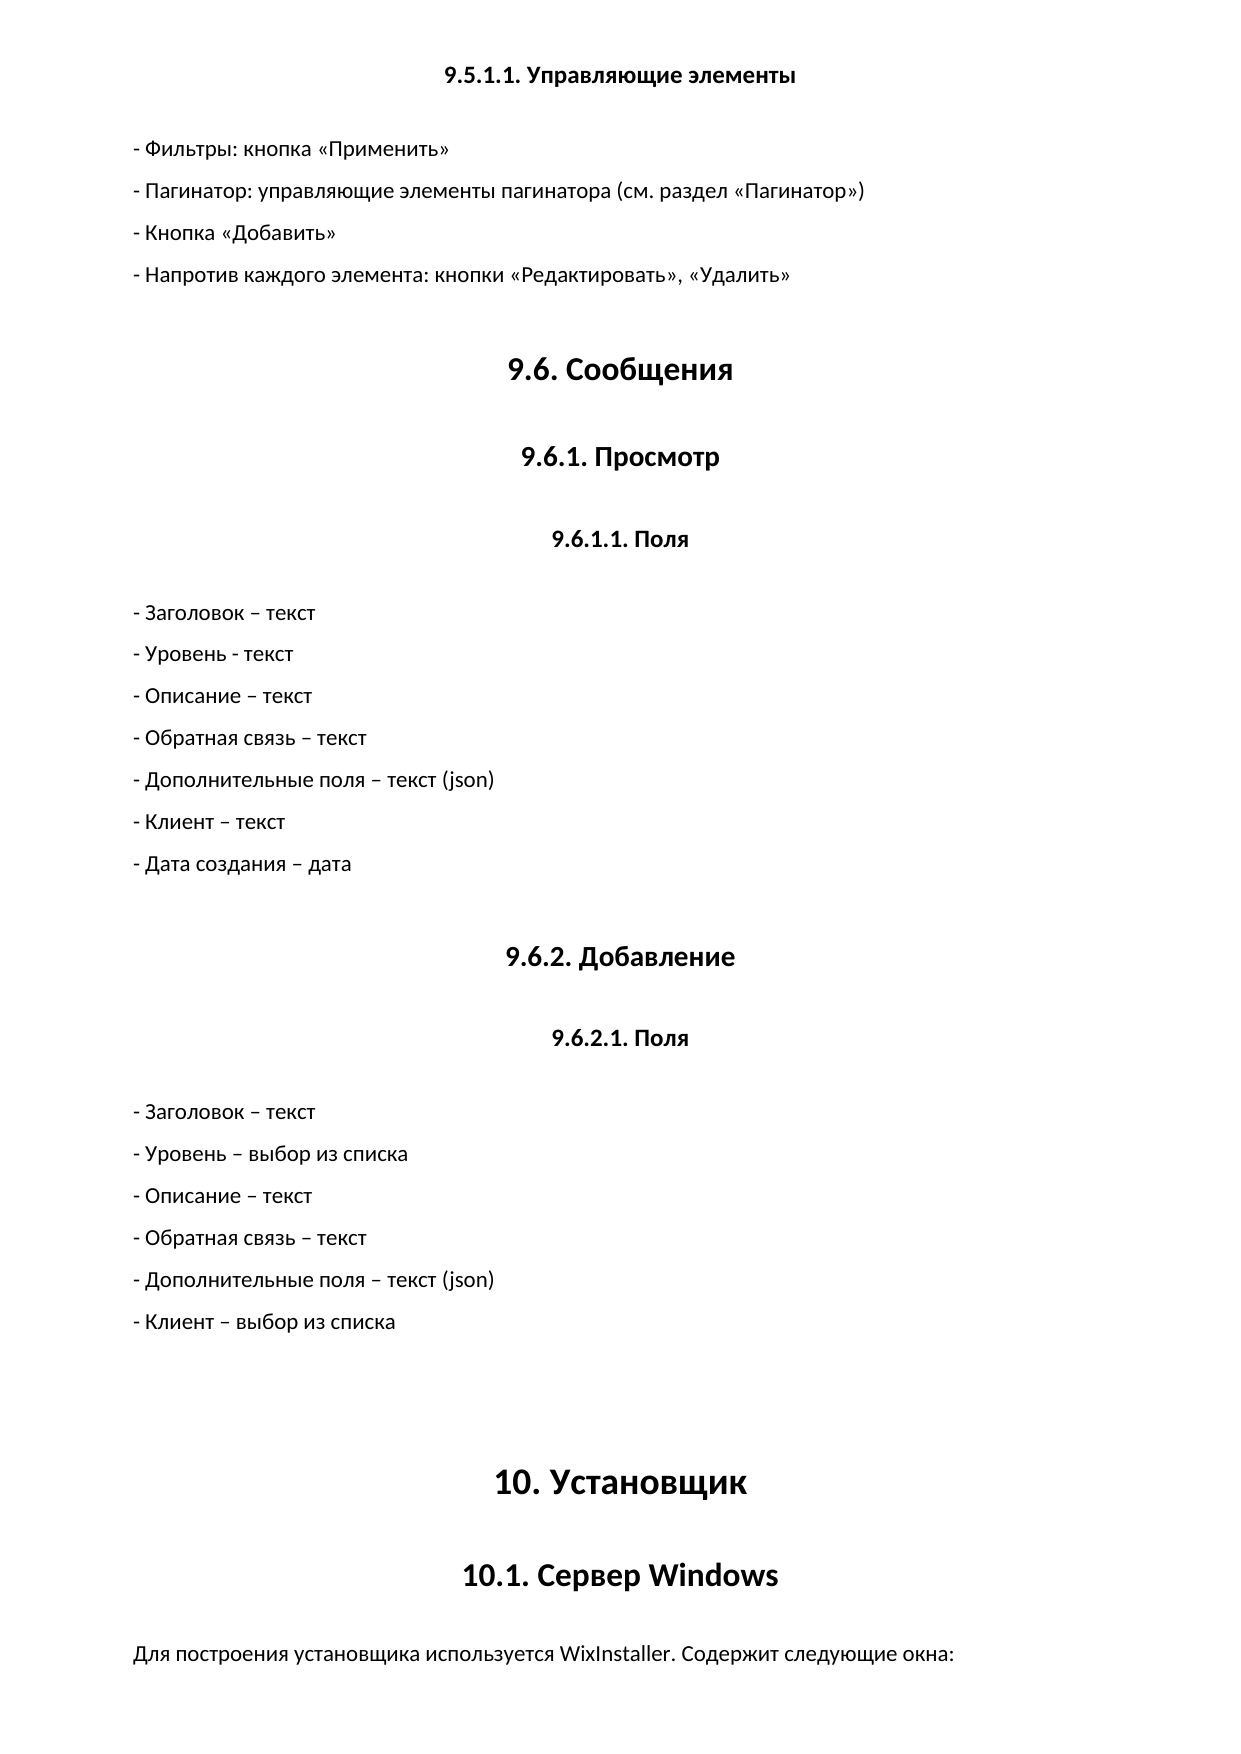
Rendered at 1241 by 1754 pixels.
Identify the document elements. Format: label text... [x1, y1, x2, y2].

text - Дата создания – дата [59, 849, 1181, 877]
text - Пагинатор: управляющие элементы пагинатора (см. раздел «Пагинатор») [59, 176, 1181, 204]
text - Кнопка «Добавить» [59, 218, 1181, 246]
text - Обратная связь – текст [59, 723, 1181, 752]
text - Обратная связь – текст [59, 1223, 1181, 1251]
text - Дополнительные поля – текст (json) [59, 1265, 1181, 1293]
text - Заголовок – текст [59, 1097, 1181, 1125]
text - Фильтры: кнопка «Применить» [59, 134, 1181, 162]
subtitle 10.1. Сервер Windows [59, 1553, 1181, 1594]
text - Дополнительные поля – текст (json) [59, 766, 1181, 793]
subtitle 9.5.1.1. Управляющие элементы [59, 59, 1181, 89]
text - Уровень – выбор из списка [59, 1139, 1181, 1167]
text - Описание – текст [59, 682, 1181, 709]
text Для построения установщика используется WixInstaller. Содержит следующие окна: [59, 1639, 1181, 1667]
subtitle 9.6.2.1. Поля [59, 1022, 1181, 1053]
subtitle 9.6.1.1. Поля [59, 523, 1181, 553]
subtitle 9.6. Сообщения [59, 348, 1181, 389]
text - Напротив каждого элемента: кнопки «Редактировать», «Удалить» [59, 260, 1181, 288]
subtitle 9.6.1. Просмотр [59, 438, 1181, 474]
text - Клиент – выбор из списка [59, 1307, 1181, 1335]
text - Клиент – текст [59, 807, 1181, 836]
subtitle 10. Установщик [59, 1458, 1181, 1504]
text - Заголовок – текст [59, 598, 1181, 626]
text - Описание – текст [59, 1181, 1181, 1209]
text - Уровень - текст [59, 639, 1181, 668]
subtitle 9.6.2. Добавление [59, 938, 1181, 973]
